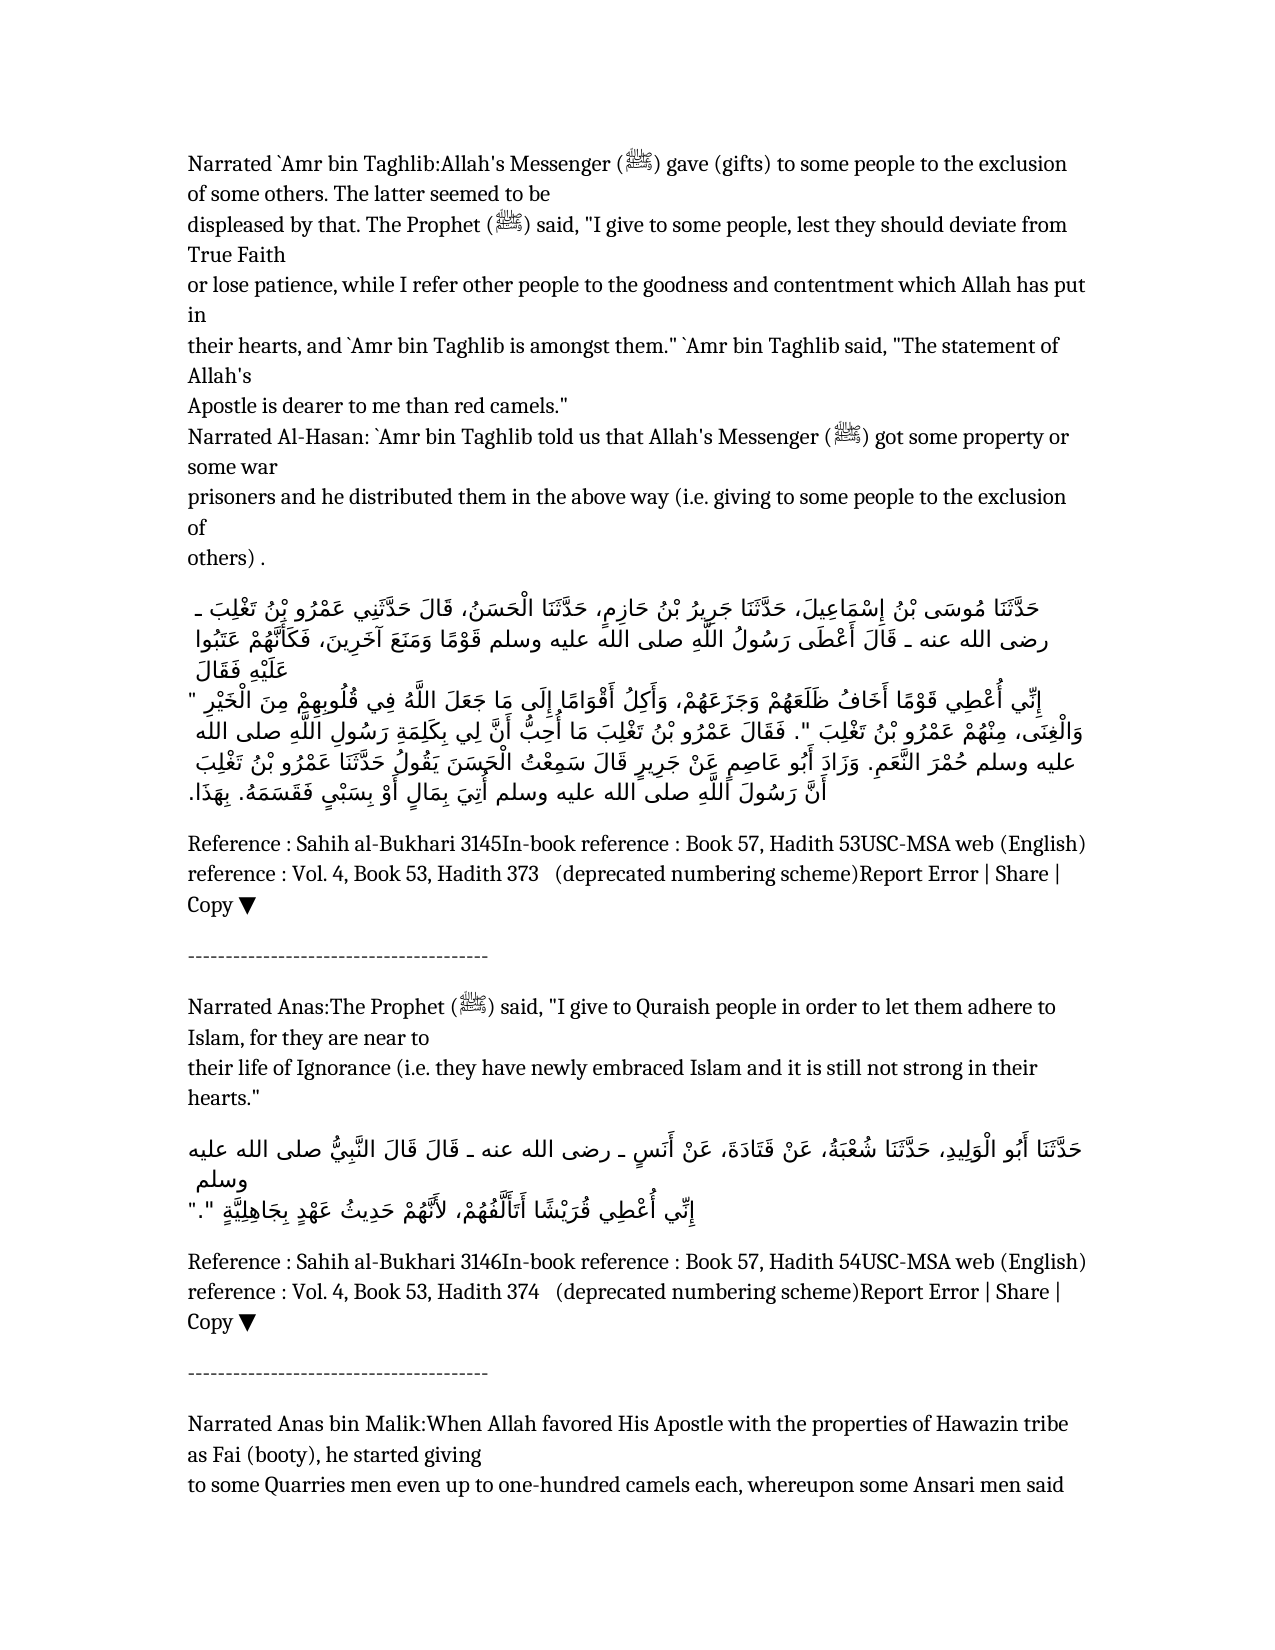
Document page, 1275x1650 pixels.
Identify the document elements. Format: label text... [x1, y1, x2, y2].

text Narrated `Amr bin Taghlib:Allah's Messenger (ﷺ) gave (gifts) to some people to the exclusion of some others. The latter seemed to be displeased by that. The Prophet (ﷺ) said, "I give to some people, lest they should deviate from True Faith or lose patience, while I refer other people to the goodness and contentment which Allah has put in their hearts, and `Amr bin Taghlib is amongst them." `Amr bin Taghlib said, "The statement of Allah's Apostle is dearer to me than red camels." Narrated Al-Hasan: `Amr bin Taghlib told us that Allah's Messenger (ﷺ) got some property or some war prisoners and he distributed them in the above way (i.e. giving to some people to the exclusion of others) . [187, 150, 1087, 571]
text حَدَّثَنَا مُوسَى بْنُ إِسْمَاعِيلَ، حَدَّثَنَا جَرِيرُ بْنُ حَازِمٍ، حَدَّثَنَا الْحَسَنُ، قَالَ حَدَّثَنِي عَمْرُو بْنُ تَغْلِبَ ـ رضى الله عنه ـ قَالَ أَعْطَى رَسُولُ اللَّهِ صلى الله عليه وسلم قَوْمًا وَمَنَعَ آخَرِينَ، فَكَأَنَّهُمْ عَتَبُوا عَلَيْهِ فَقَالَ ‏ "‏ إِنِّي أُعْطِي قَوْمًا أَخَافُ ظَلَعَهُمْ وَجَزَعَهُمْ، وَأَكِلُ أَقْوَامًا إِلَى مَا جَعَلَ اللَّهُ فِي قُلُوبِهِمْ مِنَ الْخَيْرِ وَالْغِنَى، مِنْهُمْ عَمْرُو بْنُ تَغْلِبَ ‏"‏‏.‏ فَقَالَ عَمْرُو بْنُ تَغْلِبَ مَا أُحِبُّ أَنَّ لِي بِكَلِمَةِ رَسُولِ اللَّهِ صلى الله عليه وسلم حُمْرَ النَّعَمِ‏.‏ وَزَادَ أَبُو عَاصِمٍ عَنْ جَرِيرٍ قَالَ سَمِعْتُ الْحَسَنَ يَقُولُ حَدَّثَنَا عَمْرُو بْنُ تَغْلِبَ أَنَّ رَسُولَ اللَّهِ صلى الله عليه وسلم أُتِيَ بِمَالٍ أَوْ بِسَبْىٍ فَقَسَمَهُ‏.‏ بِهَذَا‏.‏ [187, 596, 1087, 806]
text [187, 1411, 1087, 1498]
text ---------------------------------------- [187, 942, 1087, 969]
text Reference : Sahih al-Bukhari 3146In-book reference : Book 57, Hadith 54USC-MSA web (English) reference : Vol. 4, Book 53, Hadith 374 (deprecated numbering scheme)Report Error | Share | Copy ▼ [187, 1249, 1087, 1336]
text ---------------------------------------- [187, 1360, 1087, 1387]
text Reference : Sahih al-Bukhari 3145In-book reference : Book 57, Hadith 53USC-MSA web (English) reference : Vol. 4, Book 53, Hadith 373 (deprecated numbering scheme)Report Error | Share | Copy ▼ [187, 831, 1087, 918]
text Narrated Anas:The Prophet (ﷺ) said, "I give to Quraish people in order to let them adhere to Islam, for they are near to their life of Ignorance (i.e. they have newly embraced Islam and it is still not strong in their hearts." [187, 993, 1087, 1111]
text حَدَّثَنَا أَبُو الْوَلِيدِ، حَدَّثَنَا شُعْبَةُ، عَنْ قَتَادَةَ، عَنْ أَنَسٍ ـ رضى الله عنه ـ قَالَ قَالَ النَّبِيُّ صلى الله عليه وسلم ‏ "‏ إِنِّي أُعْطِي قُرَيْشًا أَتَأَلَّفُهُمْ، لأَنَّهُمْ حَدِيثُ عَهْدٍ بِجَاهِلِيَّةٍ ‏"‏‏.‏ [187, 1136, 1087, 1224]
